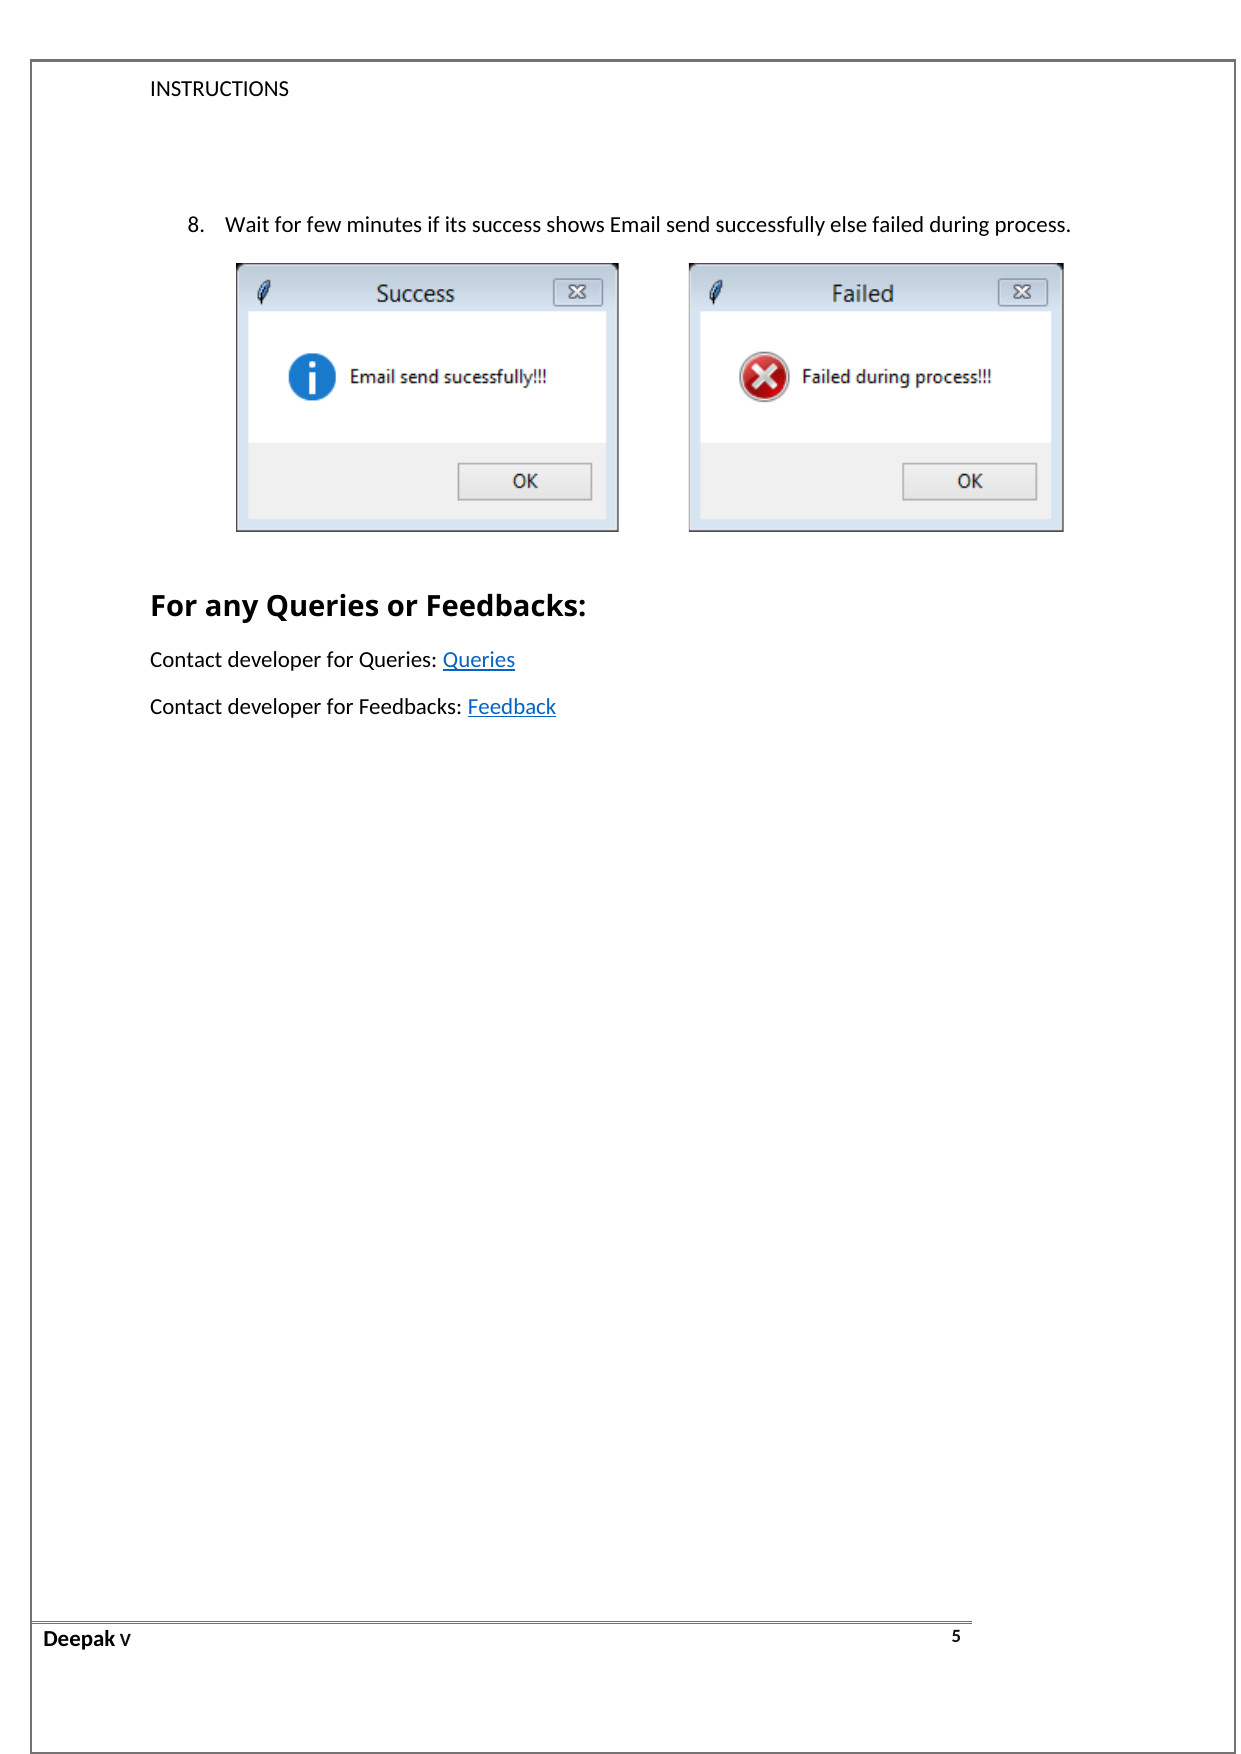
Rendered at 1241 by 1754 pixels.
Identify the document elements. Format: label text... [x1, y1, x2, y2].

text Contact developer for Feedbacks: Feedback [150, 692, 1090, 720]
text Contact developer for Queries: Queries [150, 645, 1090, 673]
list Wait for few minutes if its success shows Email send successfully else failed during process. [187, 210, 1090, 238]
text For any Queries or Feedbacks: [150, 585, 1090, 625]
